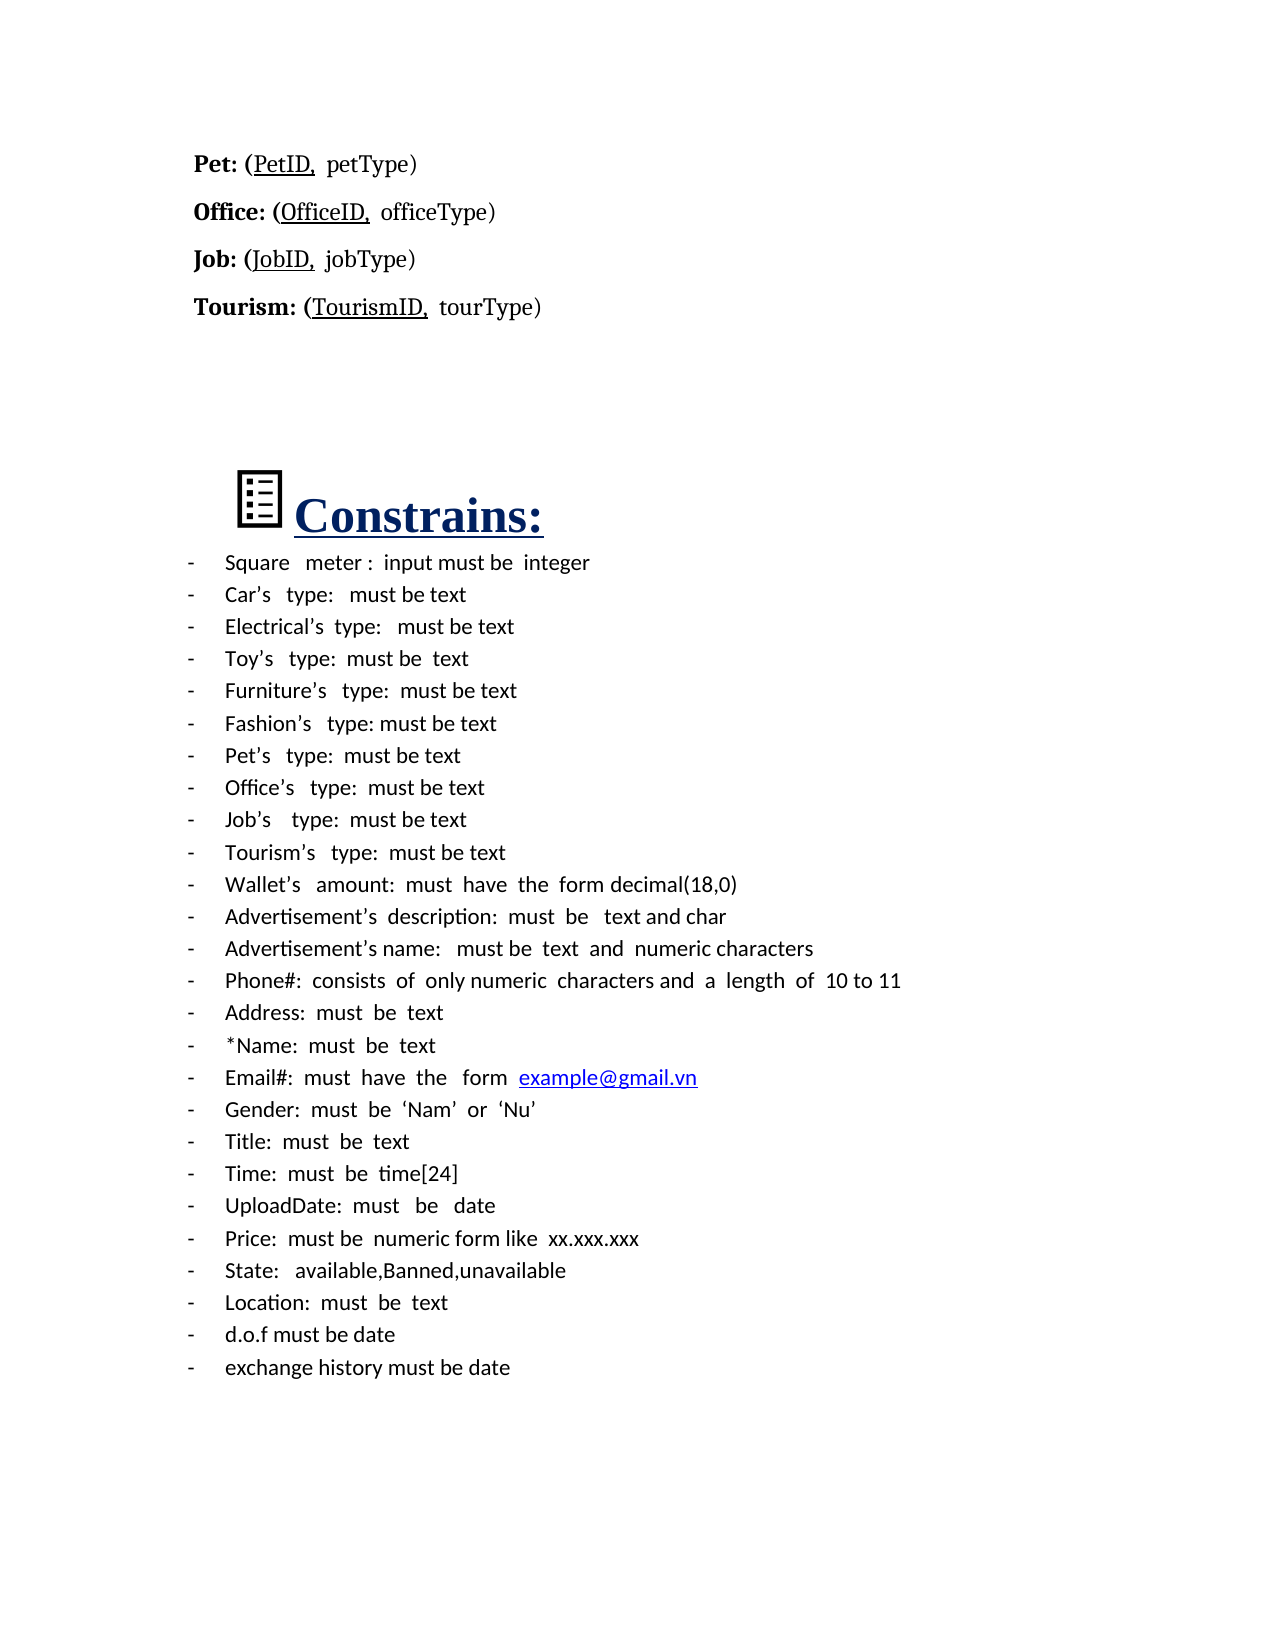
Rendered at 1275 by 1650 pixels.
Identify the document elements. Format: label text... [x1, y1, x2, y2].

list Phone#: consists of only numeric characters and a length of 10 to 11 [187, 966, 1125, 994]
list Gender: must be ‘Nam’ or ‘Nu’ [187, 1095, 1125, 1123]
list Location: must be text [187, 1288, 1125, 1316]
list Address: must be text [187, 998, 1125, 1027]
list exchange history must be date [187, 1353, 1125, 1381]
list Pet’s type: must be text [187, 741, 1125, 769]
text Tourism: (TourismID, tourType) [150, 293, 1125, 322]
text Office: (OfficeID, officeType) [150, 198, 1125, 226]
list Advertisement’s description: must be text and char [187, 902, 1125, 930]
list Title: must be text [187, 1127, 1125, 1155]
list Square meter : input must be integer [187, 548, 1125, 576]
text Constrains: [225, 465, 1125, 543]
list Tourism’s type: must be text [187, 838, 1125, 866]
list Wallet’s amount: must have the form decimal(18,0) [187, 870, 1125, 898]
list Office’s type: must be text [187, 773, 1125, 801]
list d.o.f must be date [187, 1320, 1125, 1348]
list State: available,Banned,unavailable [187, 1256, 1125, 1284]
text Job: (JobID, jobType) [150, 245, 1125, 274]
picture [225, 465, 294, 533]
list Email#: must have the form example@gmail.vn [187, 1063, 1125, 1091]
text Pet: (PetID, petType) [150, 150, 1125, 179]
list Electrical’s type: must be text [187, 612, 1125, 640]
list *Name: must be text [187, 1031, 1125, 1059]
list Car’s type: must be text [187, 580, 1125, 608]
list UploadDate: must be date [187, 1192, 1125, 1220]
list Toy’s type: must be text [187, 644, 1125, 672]
list Fashion’s type: must be text [187, 709, 1125, 737]
list Advertisement’s name: must be text and numeric characters [187, 934, 1125, 962]
list Price: must be numeric form like xx.xxx.xxx [187, 1224, 1125, 1252]
list Job’s type: must be text [187, 805, 1125, 833]
list Furniture’s type: must be text [187, 677, 1125, 705]
list Time: must be time[24] [187, 1159, 1125, 1187]
